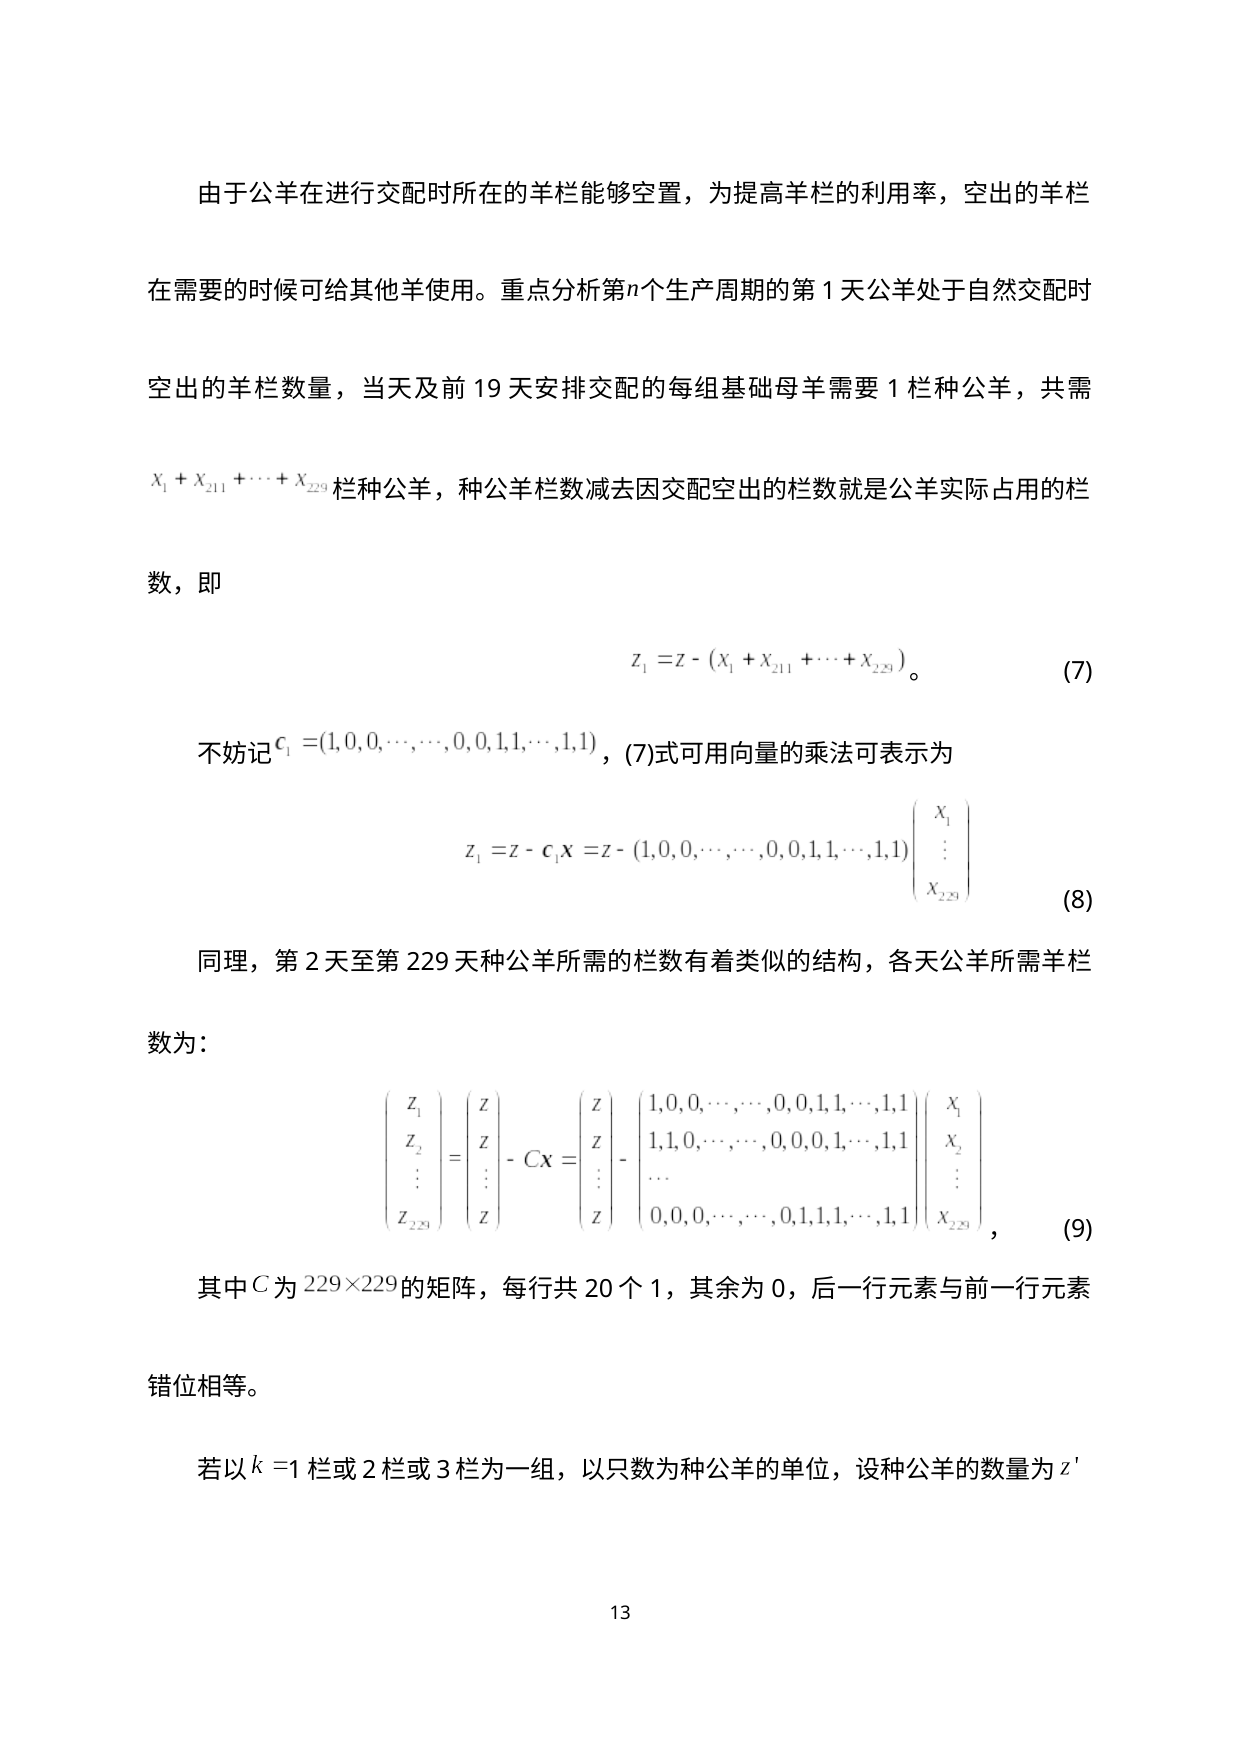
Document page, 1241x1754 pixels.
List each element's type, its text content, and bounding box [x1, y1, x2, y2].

text 同理，第2天至第229天种公羊所需的栏数有着类似的结构，各天公羊所需羊栏数为： [148, 927, 1092, 1074]
text (8) [148, 789, 1092, 919]
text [148, 1435, 1092, 1500]
text ， (9) [148, 1083, 1092, 1245]
text 其中为的矩阵，每行共20个1，其余为0，后一行元素与前一行元素错位相等。 [148, 1254, 1092, 1417]
text 不妨记，(7)式可用向量的乘法可表示为 [148, 715, 1092, 780]
text 。 (7) [148, 632, 1092, 697]
text 由于公羊在进行交配时所在的羊栏能够空置，为提高羊栏的利用率，空出的羊栏在需要的时候可给其他羊使用。重点分析第个生产周期的第1天公羊处于自然交配时空出的羊栏数量，当天及前19天安排交配的每组基础母羊需要1栏种公羊，共需栏种公羊，种公羊栏数减去因交配空出的栏数就是公羊实际占用的栏数，即 [148, 159, 1092, 614]
